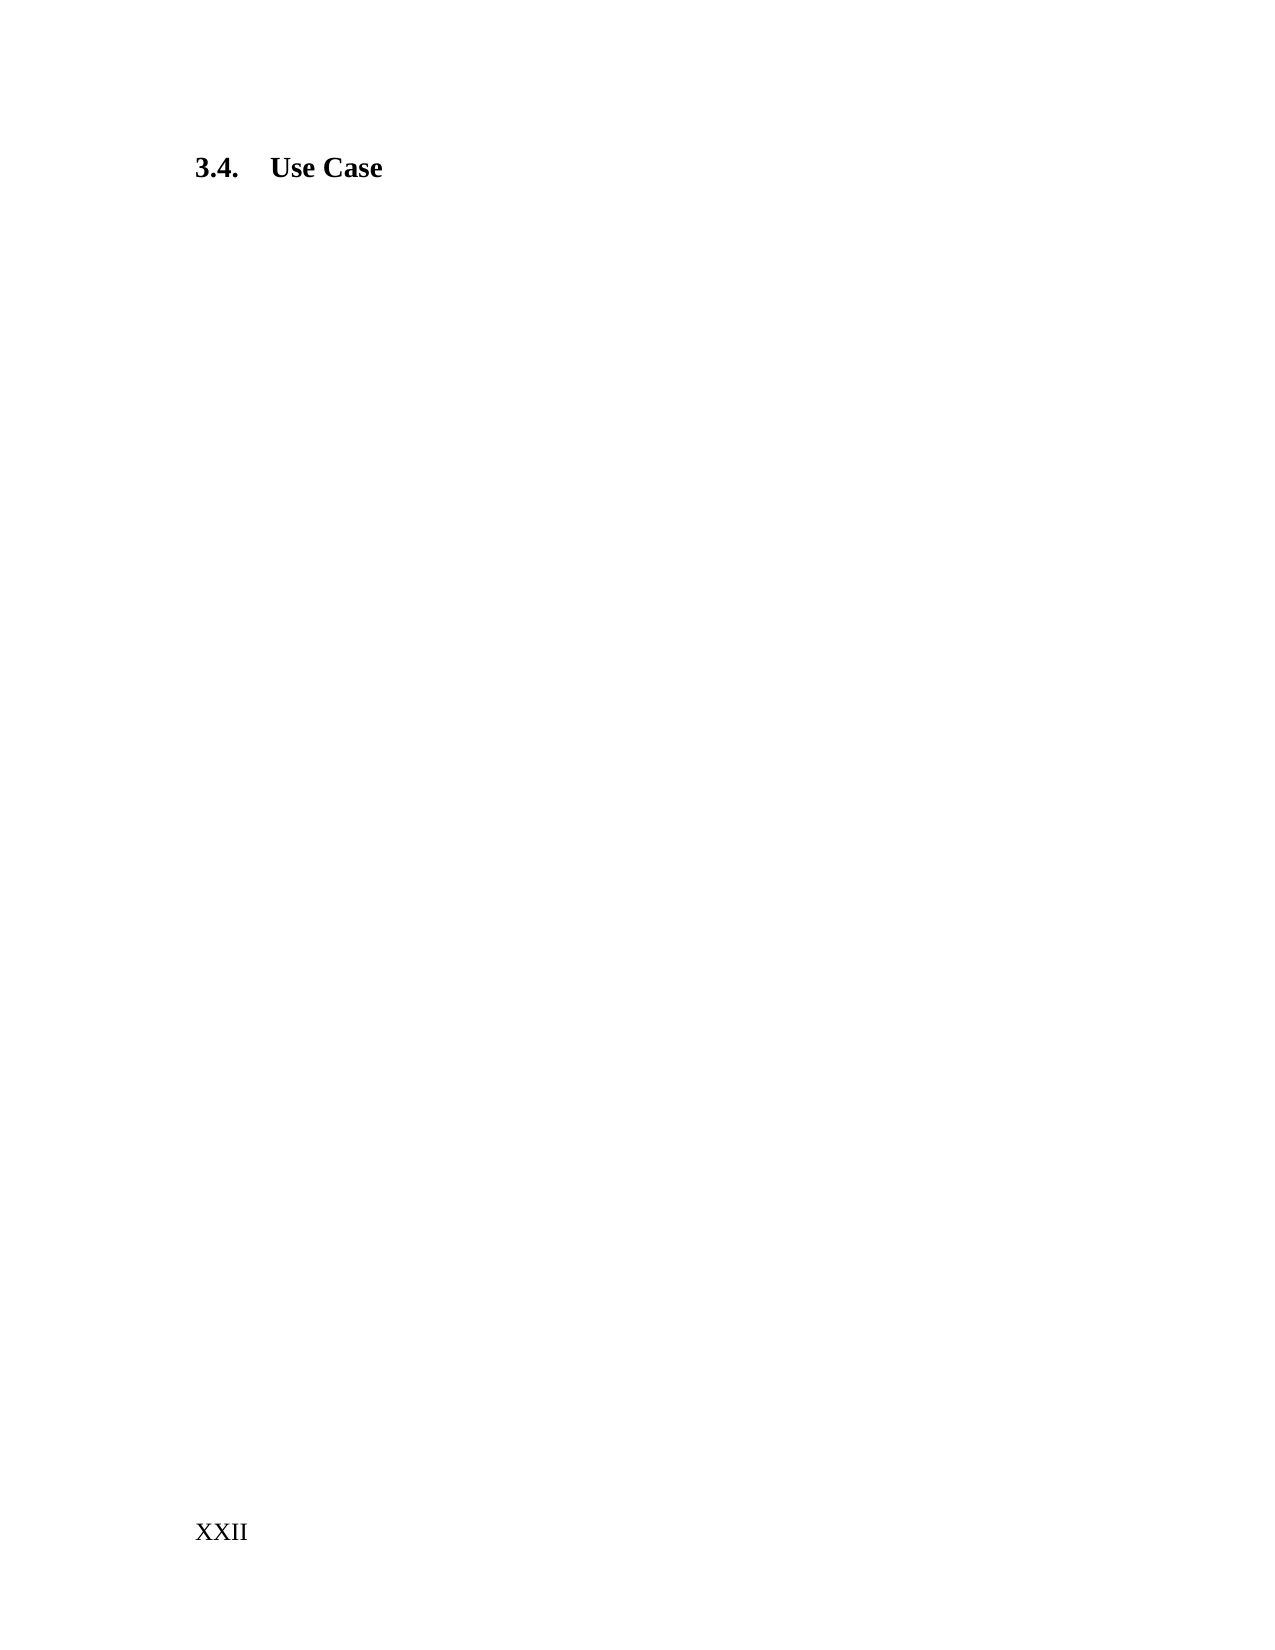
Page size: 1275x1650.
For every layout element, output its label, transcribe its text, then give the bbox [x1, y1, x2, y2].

subtitle Use Case [195, 150, 1125, 183]
